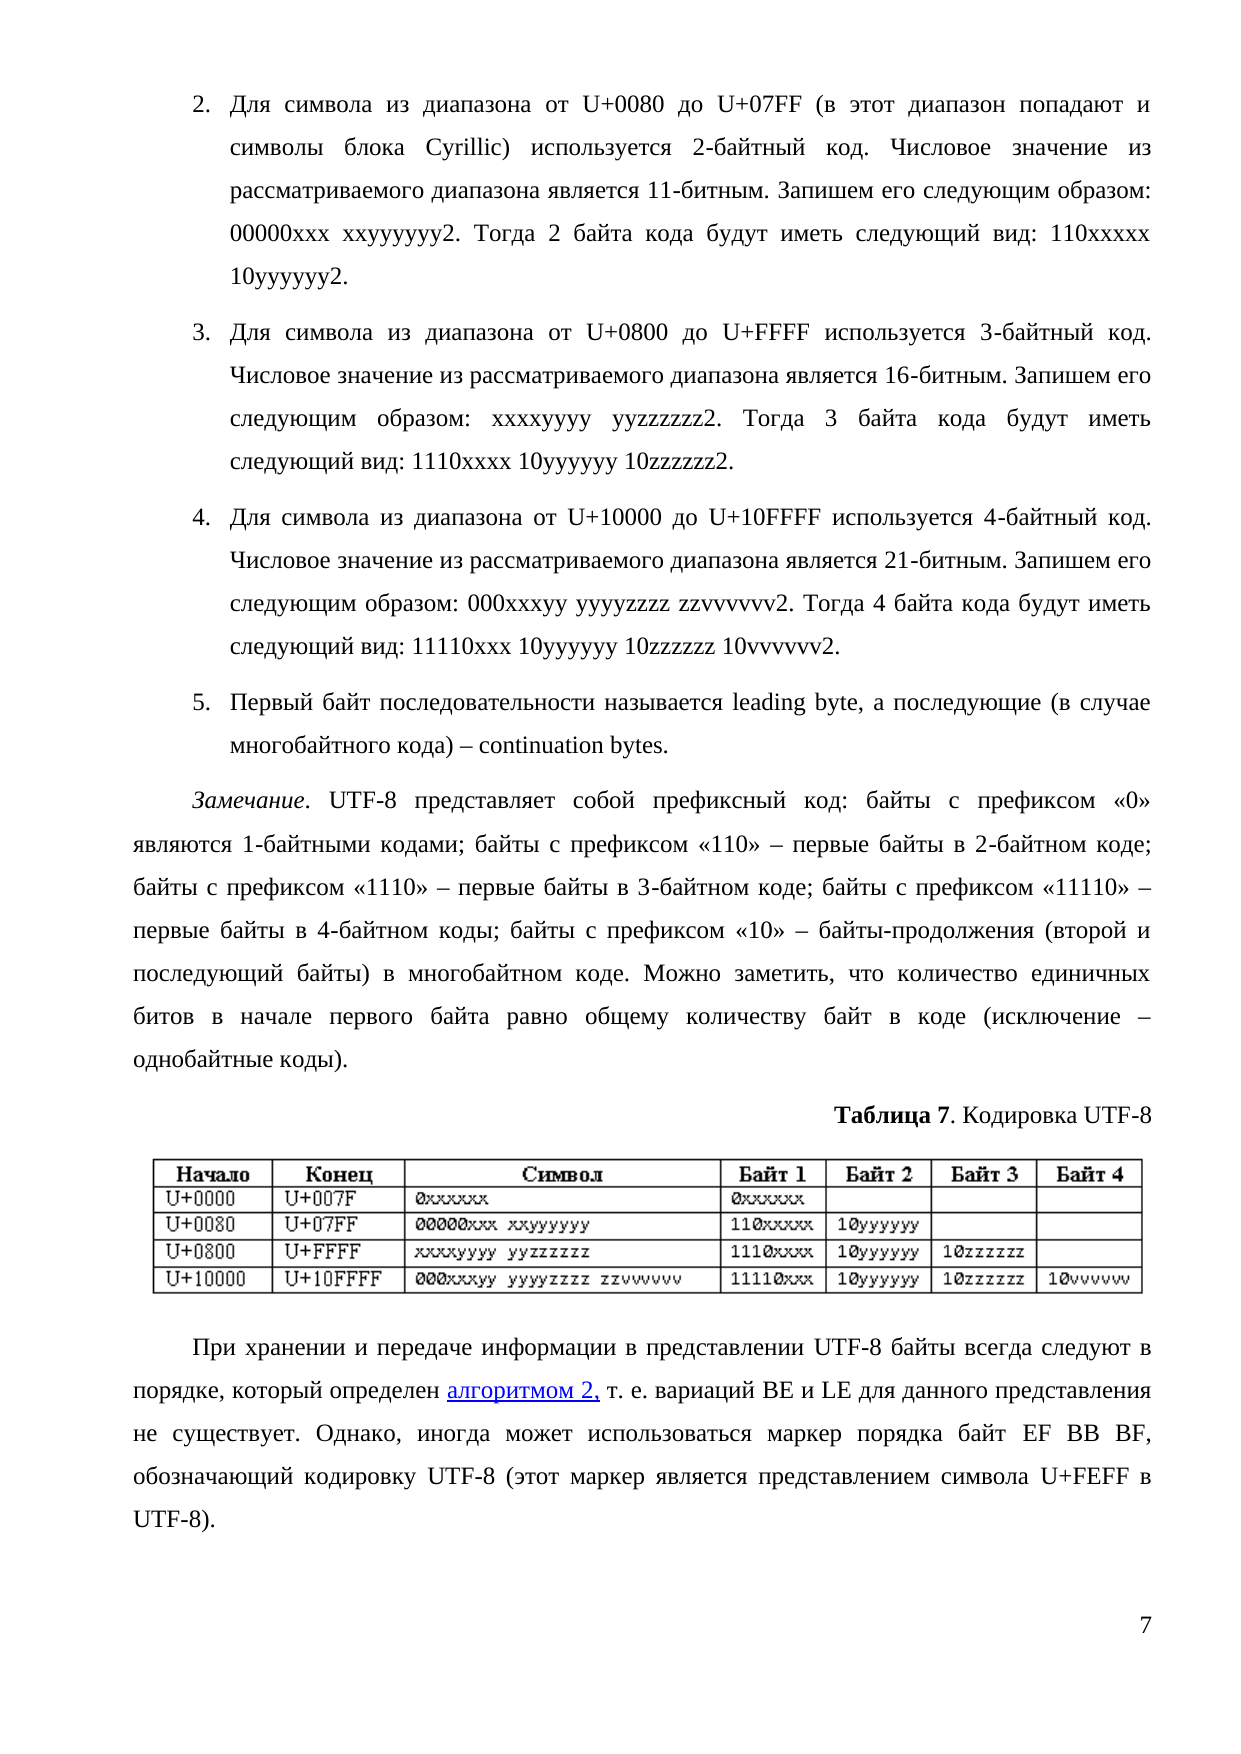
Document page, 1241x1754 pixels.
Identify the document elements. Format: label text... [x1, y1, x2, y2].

list Для символа из диапазона от U+10000 до U+10FFFF используется 4-байтный код. Числовое значение из рассматриваемого диапазона является 21-битным. Запишем его следующим образом: 000xxxyy yyyyzzzz zzvvvvvv2. Тогда 4 байта кода будут иметь следующий вид: 11110xxx 10yyyyyy 10zzzzzz 10vvvvvv2. [192, 502, 1152, 660]
picture [144, 1147, 1152, 1306]
list Для символа из диапазона от U+0800 до U+FFFF используется 3-байтный код. Числовое значение из рассматриваемого диапазона является 16-битным. Запишем его следующим образом: xxxxyyyy yyzzzzzz2. Тогда 3 байта кода будут иметь следующий вид: 1110xxxx 10yyyyyy 10zzzzzz2. [192, 317, 1152, 475]
list Для символа из диапазона от U+0080 до U+07FF (в этот диапазон попадают и символы блока Cyrillic) используется 2-байтный код. Числовое значение из рассматриваемого диапазона является 11-битным. Запишем его следующим образом: 00000xxx xxyyyyyy2. Тогда 2 байта кода будут иметь следующий вид: 110xxxxx 10yyyyyy2. [192, 89, 1152, 290]
list Первый байт последовательности называется leading byte, а последующие (в случае многобайтного кода) – continuation bytes. [192, 687, 1152, 759]
text Замечание. UTF-8 представляет собой префиксный код: байты с префиксом «0» являются 1-байтными кодами; байты с префиксом «110» – первые байты в 2-байтном коде; байты с префиксом «1110» – первые байты в 3-байтном коде; байты с префиксом «11110» – первые байты в 4-байтном коды; байты с префиксом «10» – байты-продолжения (второй и последующий байты) в многобайтном коде. Можно заметить, что количество единичных битов в начале первого байта равно общему количеству байт в коде (исключение – однобайтные коды). [133, 786, 1152, 1073]
text При хранении и передаче информации в представлении UTF-8 байты всегда следуют в порядке, который определен алгоритмом 2, т. е. вариаций BE и LE для данного представления не существует. Однако, иногда может использоваться маркер порядка байт EF BB BF, обозначающий кодировку UTF-8 (этот маркер является представлением символа U+FEFF в UTF-8). [133, 1332, 1152, 1533]
text Таблица 7. Кодировка UTF-8 [133, 1100, 1152, 1129]
